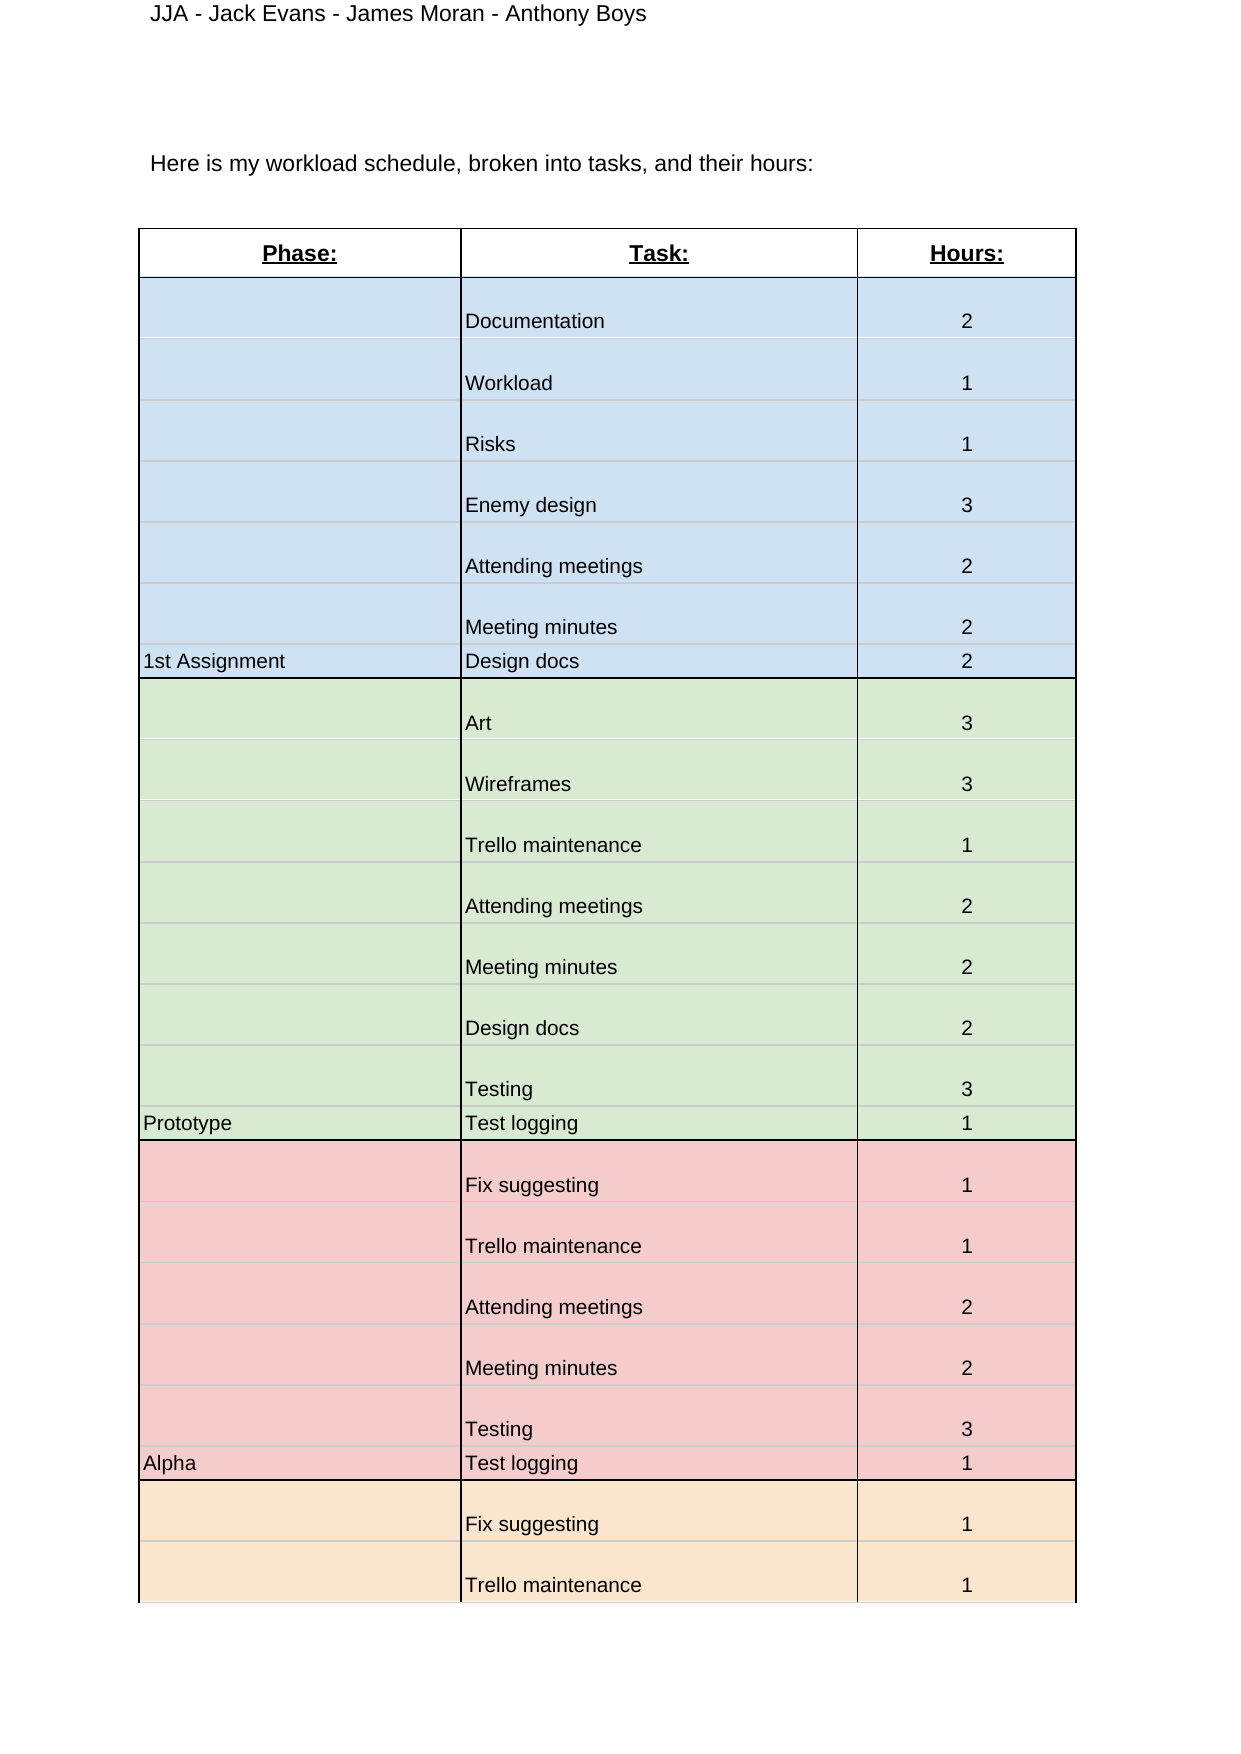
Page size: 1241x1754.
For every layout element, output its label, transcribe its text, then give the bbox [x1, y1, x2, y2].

table_cell 1 [858, 1107, 1075, 1139]
table_cell [140, 1481, 460, 1540]
table_cell Attending meetings [462, 863, 857, 922]
table_cell Testing [462, 1386, 857, 1445]
table_cell [140, 462, 460, 521]
table_cell Workload [462, 339, 857, 399]
table_cell Test logging [462, 1447, 857, 1479]
table_cell Documentation [462, 278, 857, 337]
table_cell [140, 740, 460, 799]
table_cell 3 [858, 462, 1075, 521]
table_cell Meeting minutes [462, 1325, 857, 1384]
table_cell Testing [462, 1046, 857, 1105]
table_cell Fix suggesting [462, 1141, 857, 1201]
table_cell 2 [858, 1263, 1075, 1323]
table_cell Art [462, 679, 857, 738]
table_cell Meeting minutes [462, 584, 857, 643]
table_cell 3 [858, 740, 1075, 799]
table_cell [140, 801, 460, 861]
table_cell 3 [858, 1046, 1075, 1105]
table_cell 1 [858, 801, 1075, 861]
table_cell Trello maintenance [462, 801, 857, 861]
table_cell Trello maintenance [462, 1202, 857, 1262]
table_cell Wireframes [462, 740, 857, 799]
table_cell 2 [858, 278, 1075, 337]
table_cell [140, 584, 460, 643]
table_cell 3 [858, 1386, 1075, 1445]
table_cell [140, 1141, 460, 1201]
table_cell Enemy design [462, 462, 857, 521]
table_cell 2 [858, 924, 1075, 983]
table_cell [140, 1046, 460, 1105]
table_cell Trello maintenance [462, 1542, 857, 1601]
table_cell [140, 679, 460, 738]
table_cell [140, 924, 460, 983]
table_cell Prototype [140, 1107, 460, 1139]
table_cell [140, 985, 460, 1044]
table_cell 2 [858, 863, 1075, 922]
table_cell [140, 1263, 460, 1323]
table_header Task: [462, 229, 857, 276]
table_cell 1 [858, 1447, 1075, 1479]
table_cell [140, 401, 460, 460]
table_cell Meeting minutes [462, 924, 857, 983]
table_cell [140, 278, 460, 337]
table_cell 3 [858, 679, 1075, 738]
table_cell Test logging [462, 1107, 857, 1139]
table_cell [140, 523, 460, 582]
table_cell [140, 863, 460, 922]
table_header Hours: [858, 229, 1075, 276]
table_cell 2 [858, 985, 1075, 1044]
table_cell 2 [858, 645, 1075, 677]
table_cell [140, 1542, 460, 1601]
table_cell [140, 1386, 460, 1445]
table_cell 2 [858, 584, 1075, 643]
table_cell [140, 1325, 460, 1384]
table_cell 1 [858, 401, 1075, 460]
table_cell 2 [858, 523, 1075, 582]
table_header Phase: [140, 229, 460, 276]
table_cell Risks [462, 401, 857, 460]
table_cell 1st Assignment [140, 645, 460, 677]
table_cell [140, 339, 460, 399]
table_cell 1 [858, 339, 1075, 399]
table_cell 1 [858, 1141, 1075, 1201]
table_cell 2 [858, 1325, 1075, 1384]
table_cell [140, 1202, 460, 1262]
table_cell 1 [858, 1202, 1075, 1262]
table_cell 1 [858, 1542, 1075, 1601]
table_cell 1 [858, 1481, 1075, 1540]
table_cell Fix suggesting [462, 1481, 857, 1540]
table_cell Attending meetings [462, 1263, 857, 1323]
table_cell Attending meetings [462, 523, 857, 582]
table_cell Design docs [462, 645, 857, 677]
text Here is my workload schedule, broken into tasks, and their hours: [150, 150, 1090, 176]
table_cell Design docs [462, 985, 857, 1044]
table_cell Alpha [140, 1447, 460, 1479]
